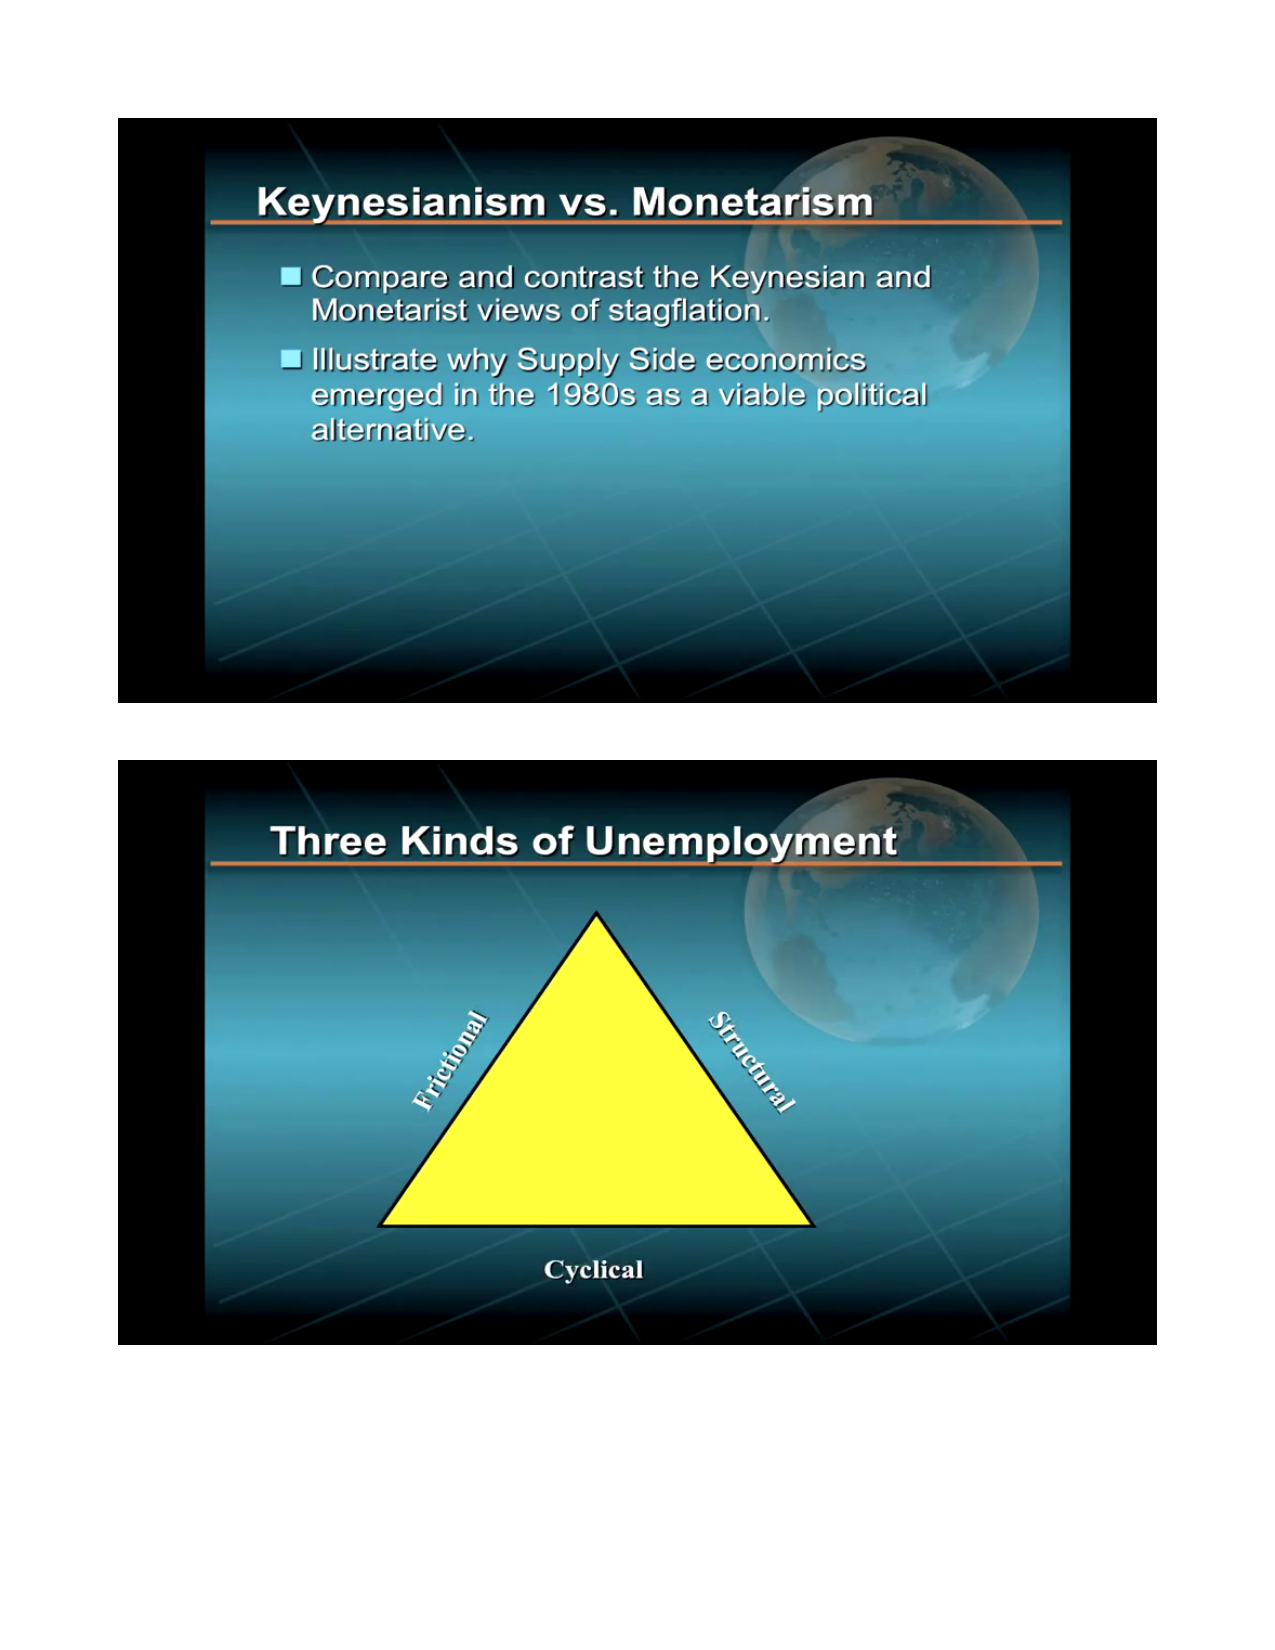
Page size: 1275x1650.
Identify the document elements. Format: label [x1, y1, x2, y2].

picture [118, 760, 1157, 1345]
picture [118, 118, 1157, 703]
